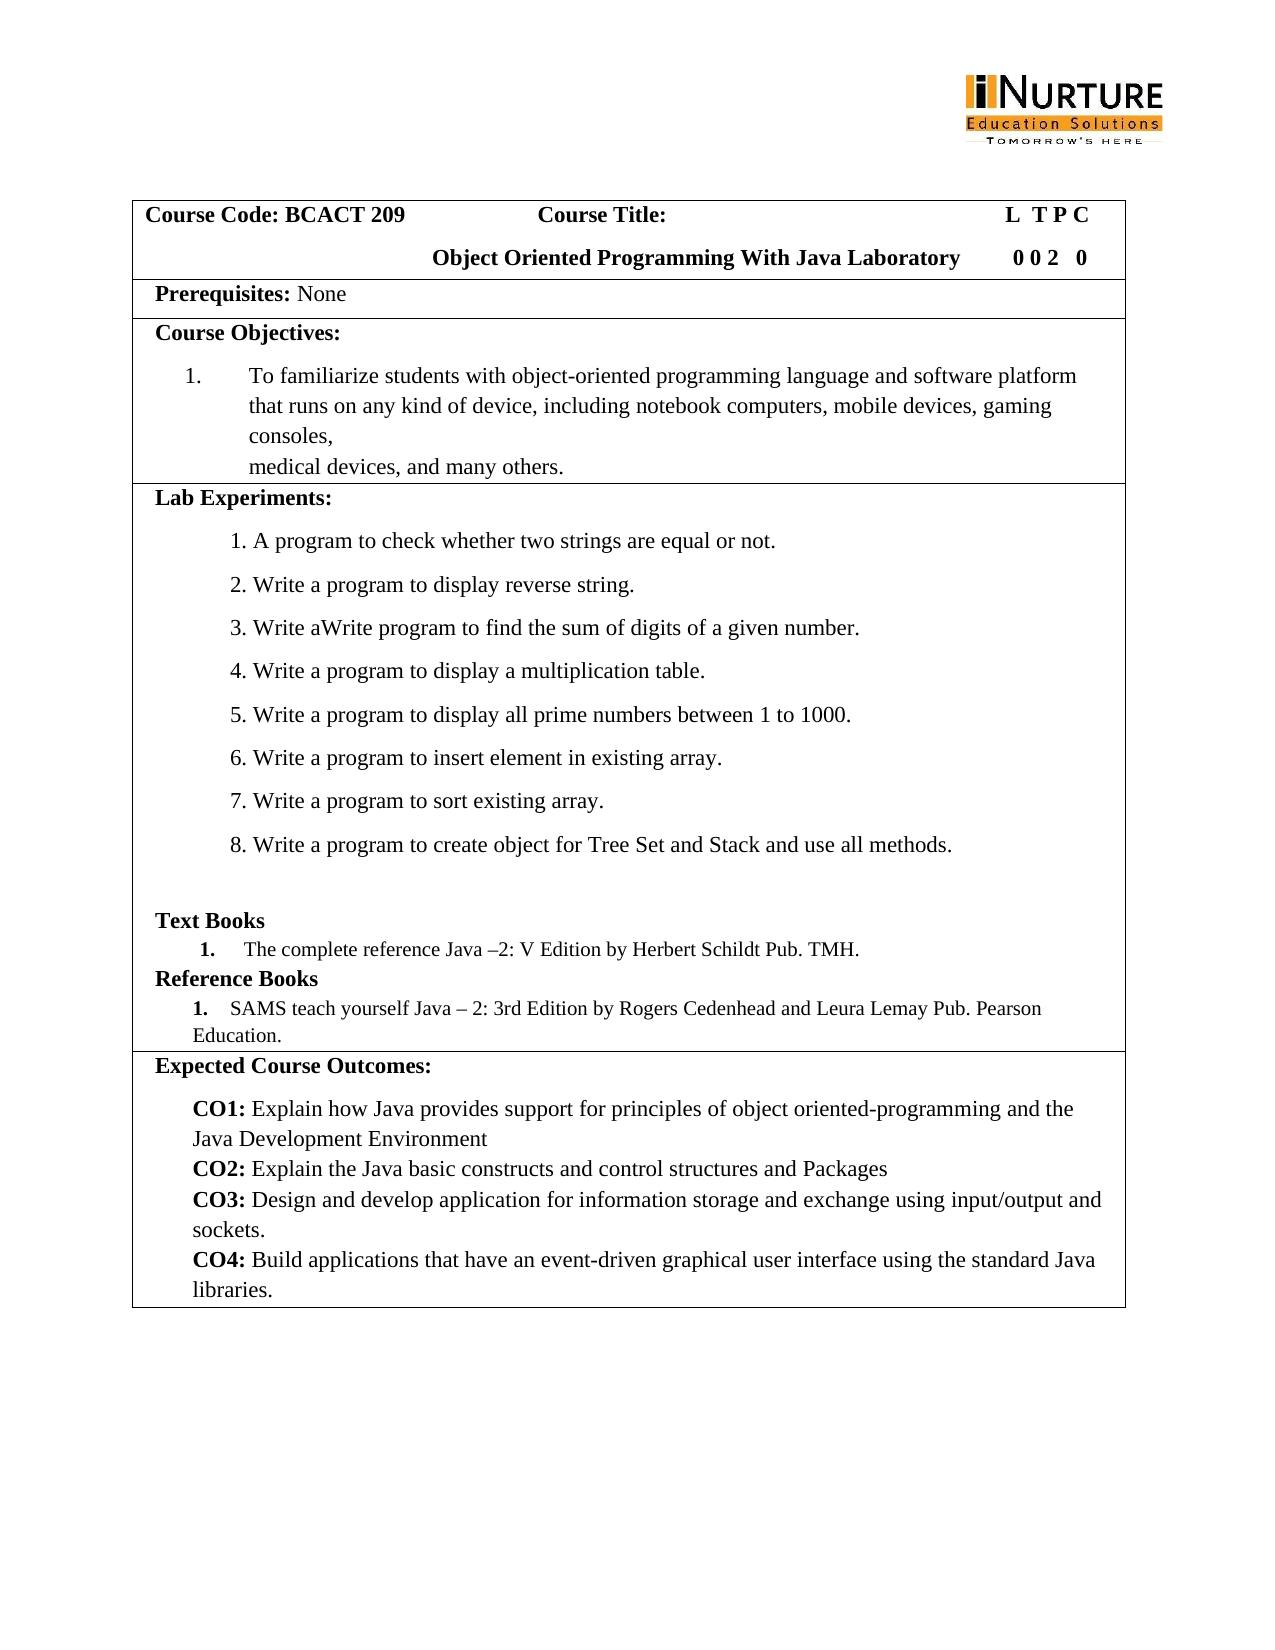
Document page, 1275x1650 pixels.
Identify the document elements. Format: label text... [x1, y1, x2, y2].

table_cell Lab Experiments: A program to check whether two strings are equal or not. Write a program to display reverse string. Write aWrite program to find the sum of digits of a given number. Write a program to display a multiplication table. Write a program to display all prime numbers between 1 to 1000. Write a program to insert element in existing array. Write a program to sort existing array. Write a program to create object for Tree Set and Stack and use all methods. Text Books 1. The complete reference Java –2: V Edition by Herbert Schildt Pub. TMH. Reference Books 1. SAMS teach yourself Java – 2: 3rd Edition by Rogers Cedenhead and Leura Lemay Pub. Pearson Education. [133, 484, 1125, 1051]
picture [966, 75, 1163, 144]
table_cell Prerequisites: None [133, 280, 1125, 318]
table_cell Course Objectives: 1. To familiarize students with object-oriented programming language and software platform that runs on any kind of device, including notebook computers, mobile devices, gaming consoles, medical devices, and many others. [133, 319, 1125, 483]
table_header Course Code: BCACT 209 Course Title: L T P C Object Oriented Programming With Java Laboratory 0 0 2 0 [133, 201, 1125, 279]
table_cell Expected Course Outcomes: CO1: Explain how Java provides support for principles of object oriented-programming and the Java Development Environment CO2: Explain the Java basic constructs and control structures and Packages CO3: Design and develop application for information storage and exchange using input/output and sockets. CO4: Build applications that have an event-driven graphical user interface using the standard Java libraries. [133, 1052, 1125, 1307]
